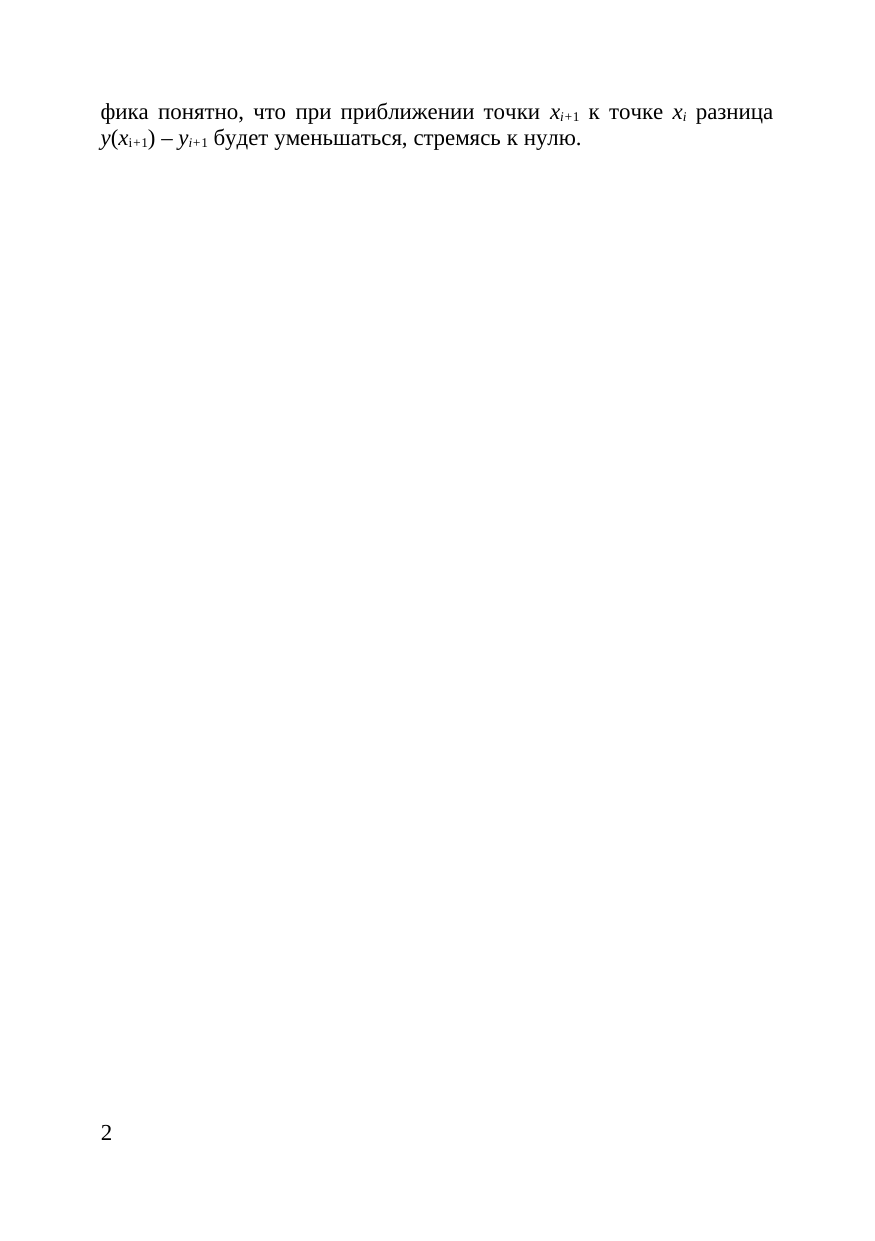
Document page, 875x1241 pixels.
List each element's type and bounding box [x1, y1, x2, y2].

text [100, 98, 773, 151]
